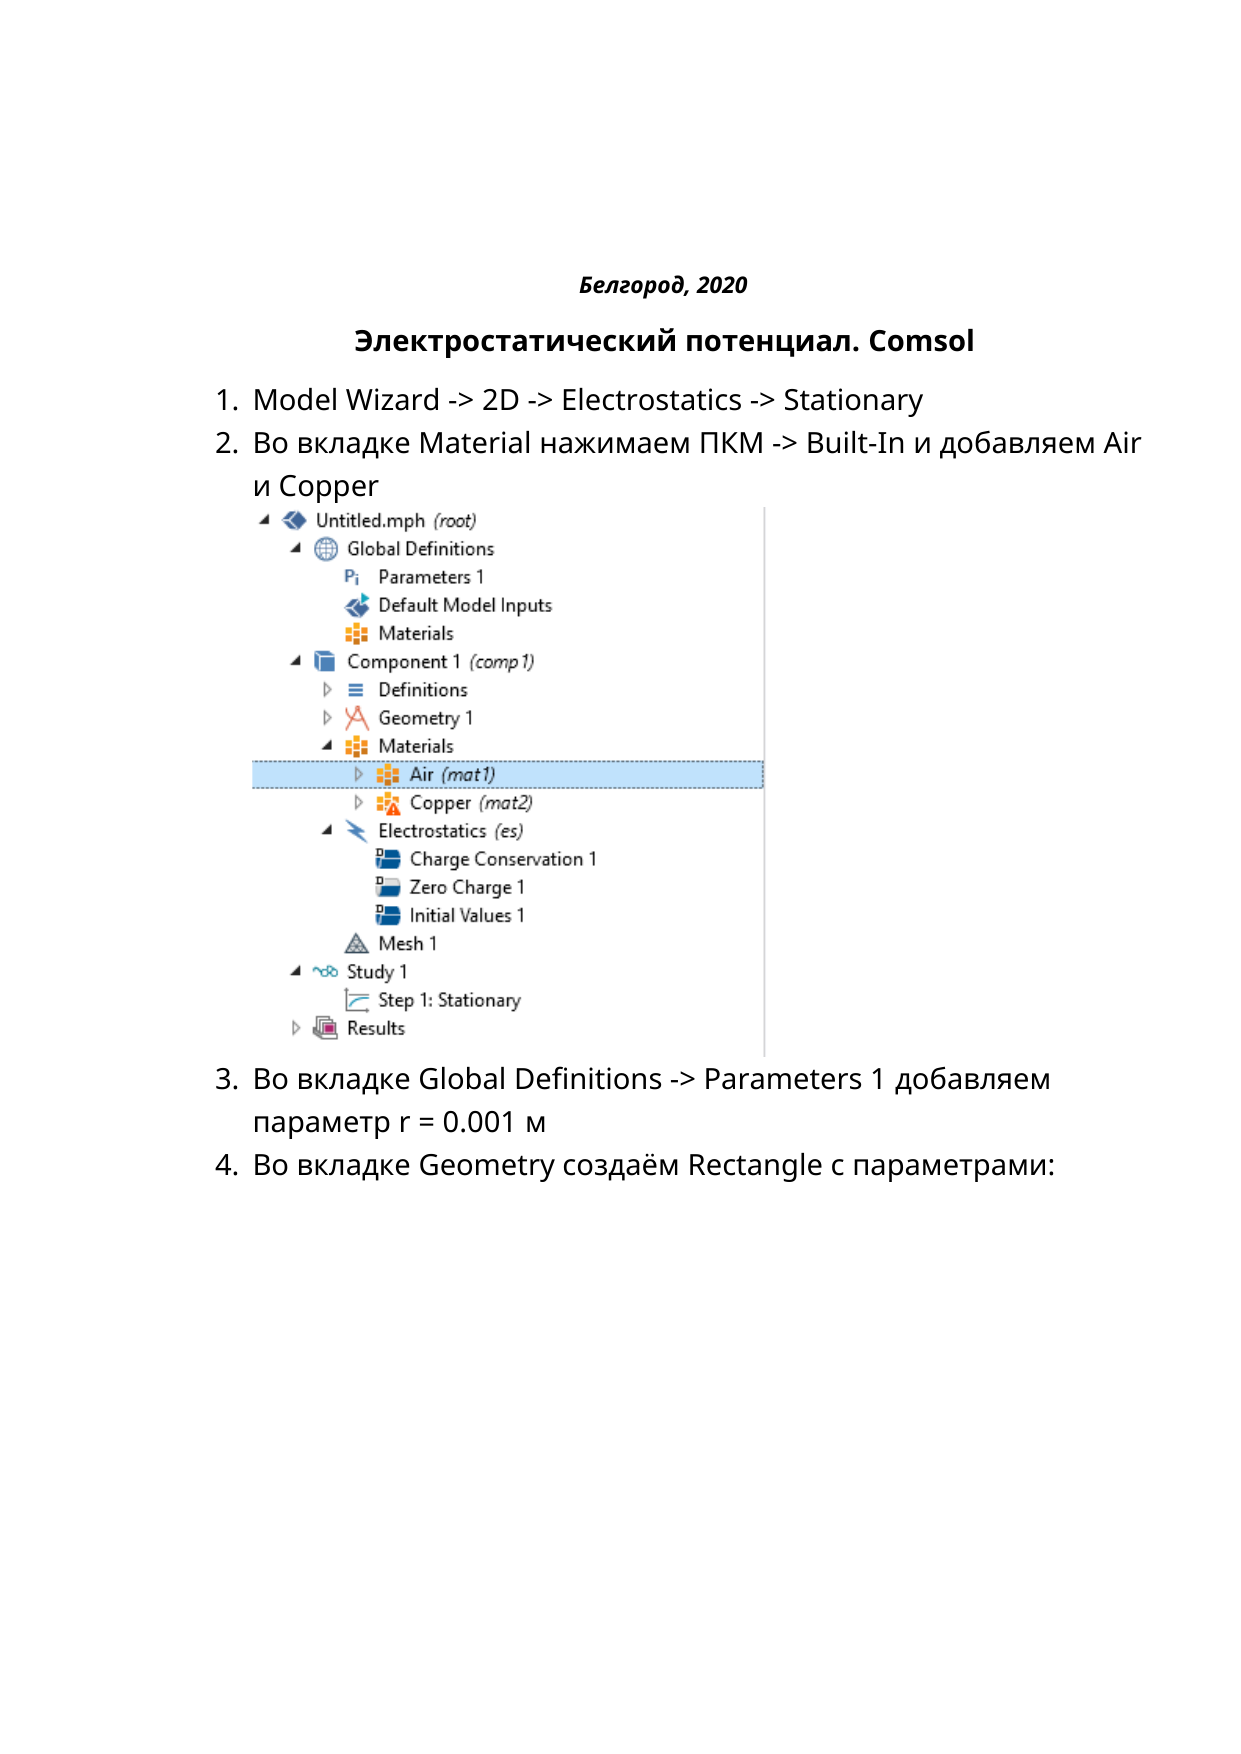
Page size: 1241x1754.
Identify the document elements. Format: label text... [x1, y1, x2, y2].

list Во вкладке Geometry создаём Rectangle с параметрами: [215, 1144, 1152, 1184]
list Во вкладке Material нажимаем ПКМ -> Built-In и добавляем Air и Copper [215, 422, 1152, 504]
list Model Wizard -> 2D -> Electrostatics -> Stationary [215, 379, 1152, 419]
picture [252, 507, 767, 1057]
list Во вкладке Global Definitions -> Parameters 1 добавляем параметр r = 0.001 м [215, 1058, 1152, 1141]
text Белгород, 2020 [177, 269, 1152, 301]
text Электростатический потенциал. Comsol [177, 320, 1152, 359]
